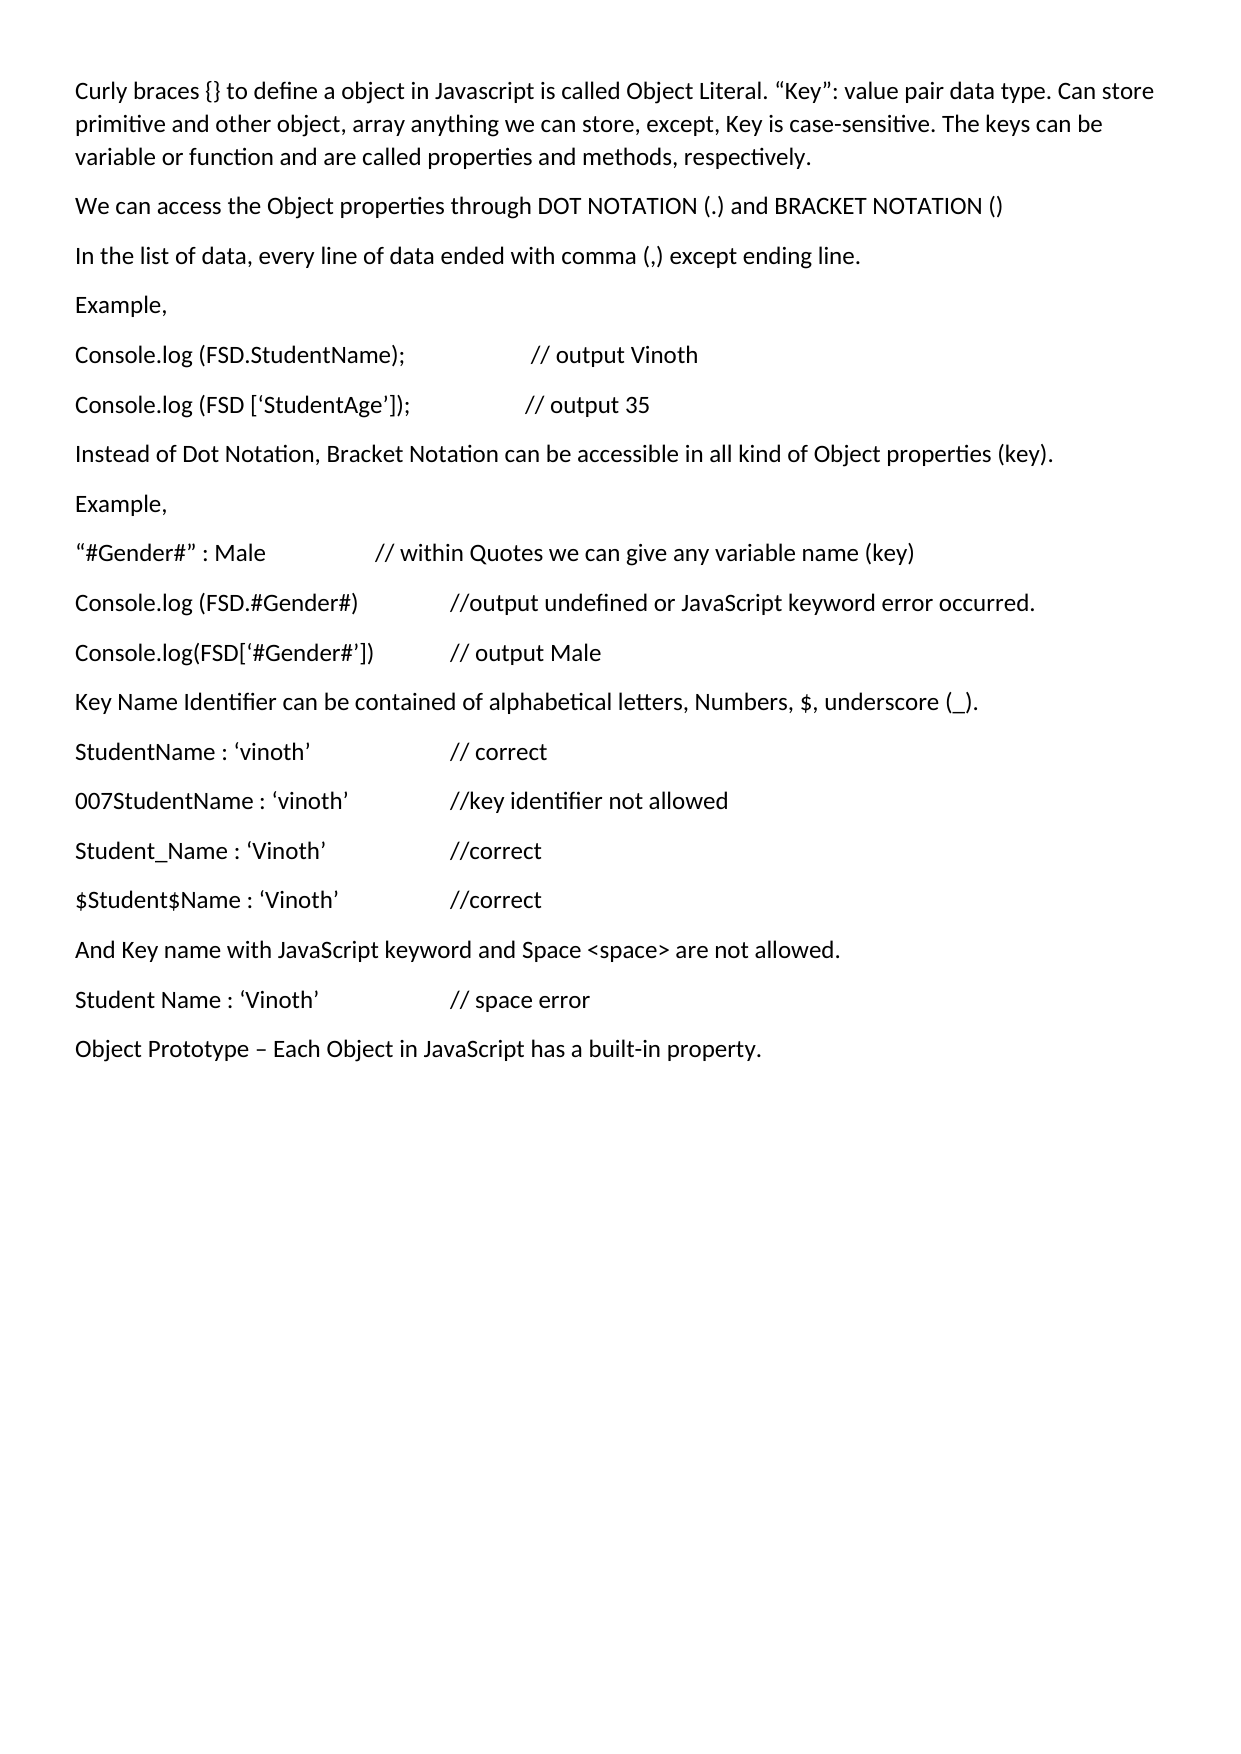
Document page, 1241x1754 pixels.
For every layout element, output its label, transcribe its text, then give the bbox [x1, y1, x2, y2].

text Object Prototype – Each Object in JavaScript has a built-in property. [75, 1033, 1165, 1064]
text Example, [75, 289, 1165, 320]
text Console.log(FSD[‘#Gender#’]) // output Male [75, 637, 1165, 667]
text We can access the Object properties through DOT NOTATION (.) and BRACKET NOTATION () [75, 190, 1165, 221]
text StudentName : ‘vinoth’ // correct [75, 736, 1165, 766]
text Instead of Dot Notation, Bracket Notation can be accessible in all kind of Object properties (key). [75, 438, 1165, 469]
text Console.log (FSD.StudentName); // output Vinoth [75, 339, 1165, 370]
text Console.log (FSD.#Gender#) //output undefined or JavaScript keyword error occurred. [75, 587, 1165, 618]
text “#Gender#” : Male // within Quotes we can give any variable name (key) [75, 537, 1165, 568]
text Curly braces {} to define a object in Javascript is called Object Literal. “Key”: value pair data type. Can store primitive and other object, array anything we can store, except, Key is case-sensitive. The keys can be variable or function and are called properties and methods, respectively. [75, 75, 1165, 171]
text And Key name with JavaScript keyword and Space <space> are not allowed. [75, 934, 1165, 965]
text Console.log (FSD [‘StudentAge’]); // output 35 [75, 389, 1165, 419]
text 007StudentName : ‘vinoth’ //key identifier not allowed [75, 785, 1165, 816]
text Example, [75, 488, 1165, 518]
text Student_Name : ‘Vinoth’ //correct [75, 835, 1165, 866]
text Student Name : ‘Vinoth’ // space error [75, 984, 1165, 1014]
text In the list of data, every line of data ended with comma (,) except ending line. [75, 240, 1165, 271]
text Key Name Identifier can be contained of alphabetical letters, Numbers, $, underscore (_). [75, 686, 1165, 717]
text $Student$Name : ‘Vinoth’ //correct [75, 884, 1165, 915]
